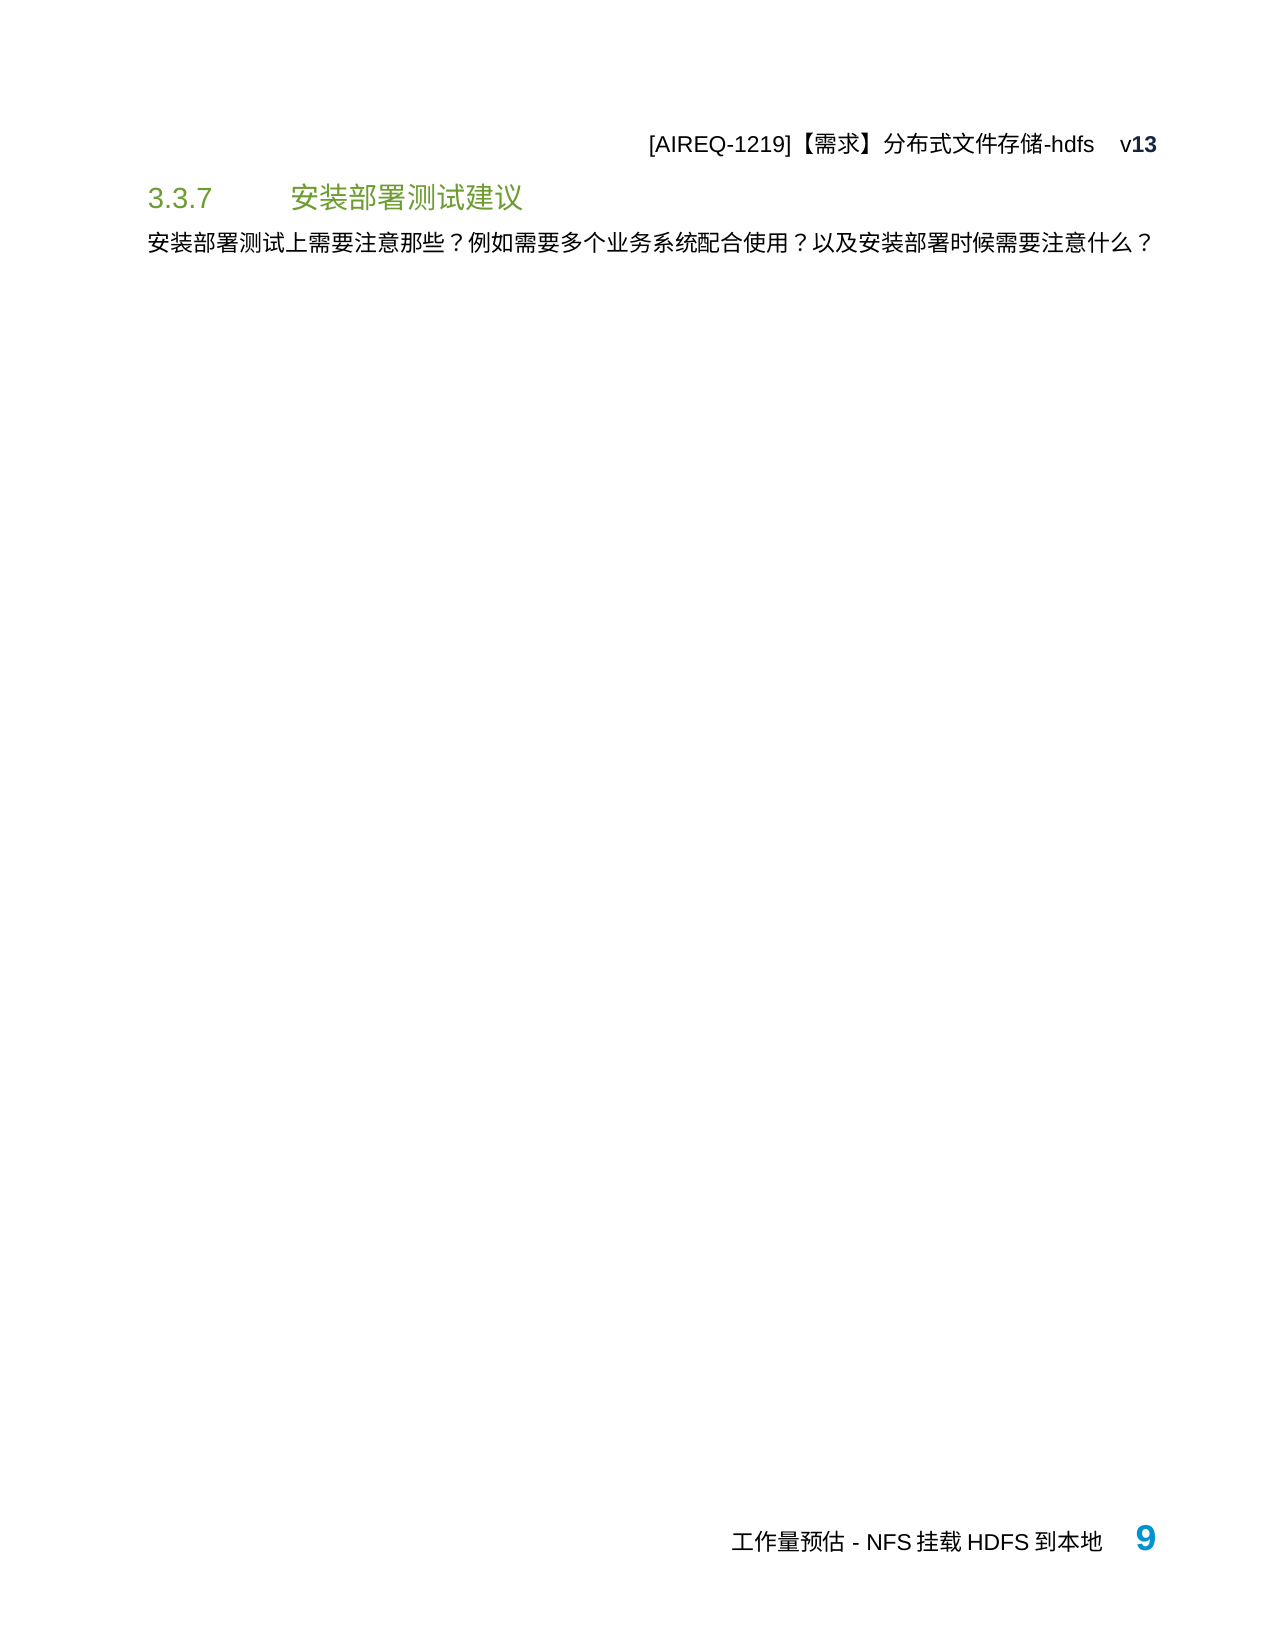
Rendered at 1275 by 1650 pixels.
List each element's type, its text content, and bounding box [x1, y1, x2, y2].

subtitle 安装部署测试建议 [148, 177, 1157, 217]
text 安装部署测试上需要注意那些？例如需要多个业务系统配合使用？以及安装部署时候需要注意什么？ [148, 229, 1157, 257]
